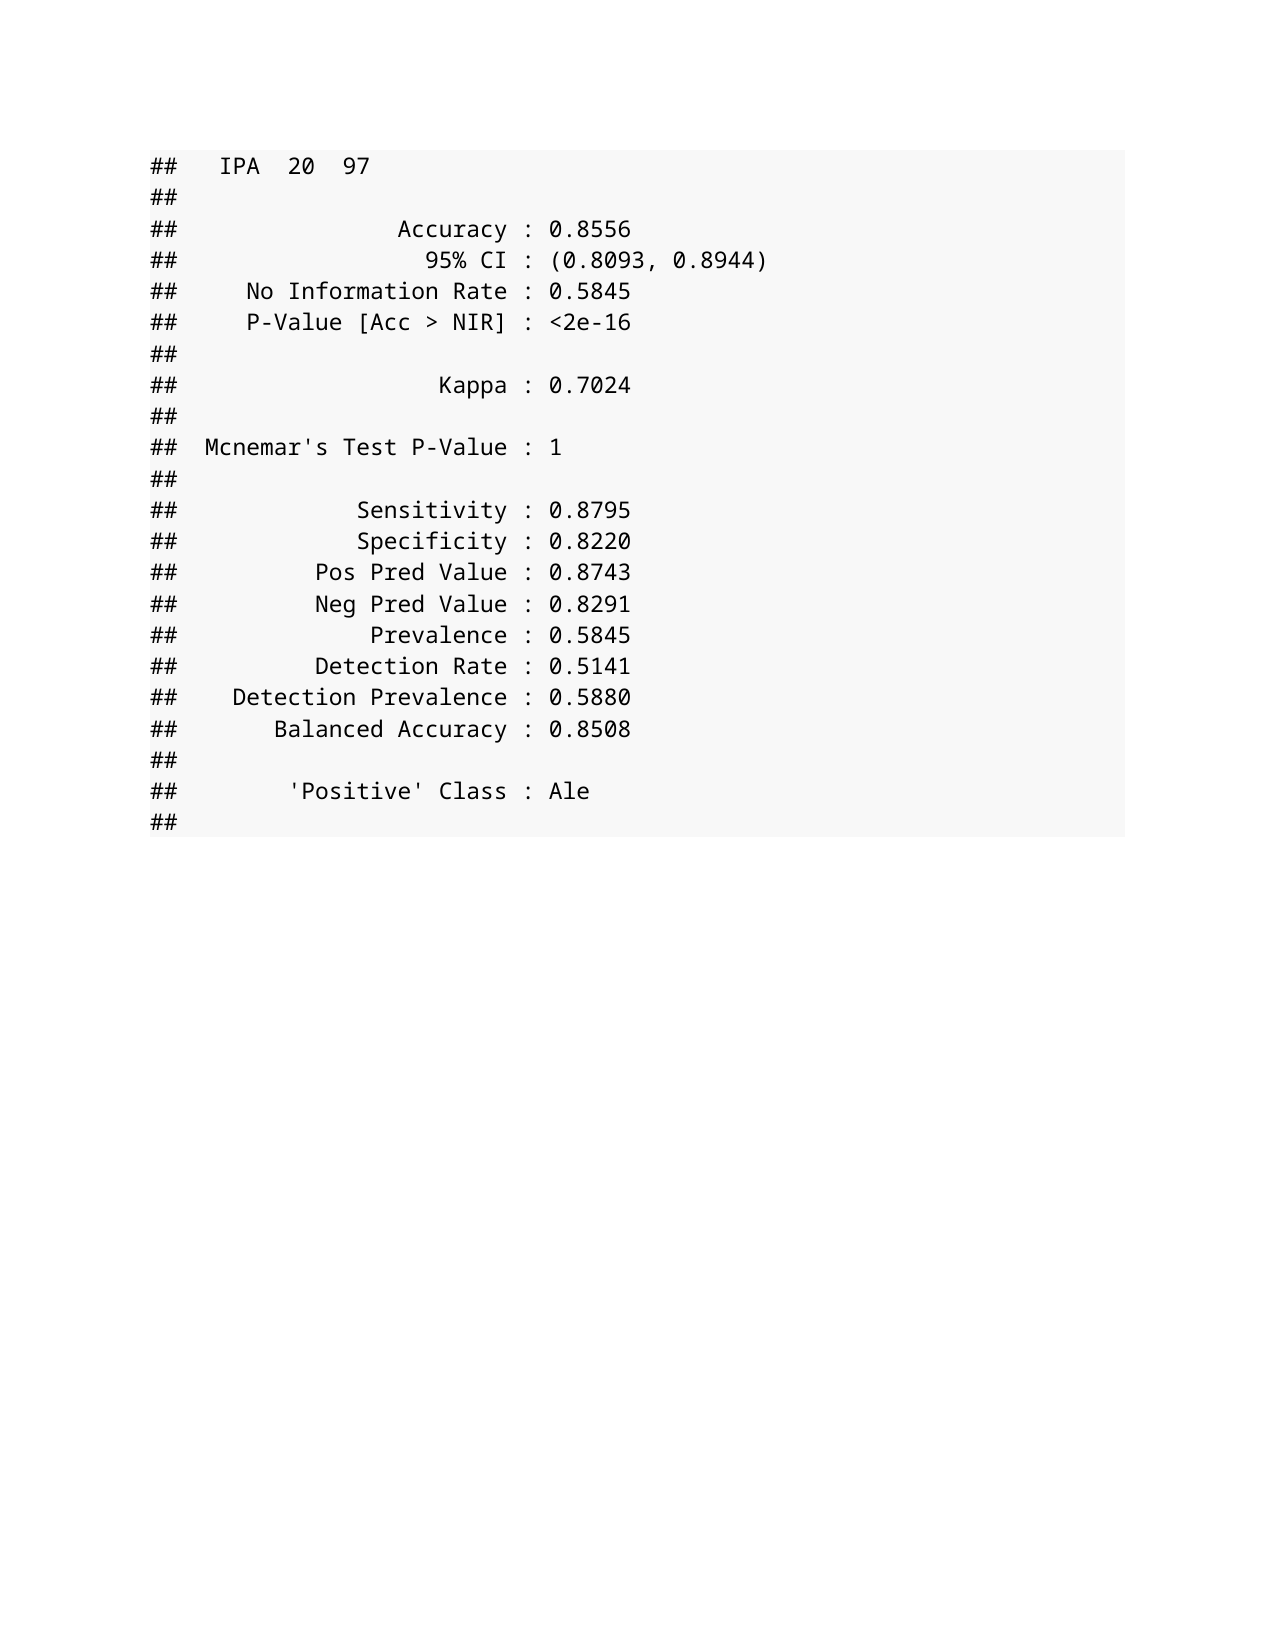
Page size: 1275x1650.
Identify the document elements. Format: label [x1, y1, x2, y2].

text [150, 150, 1125, 837]
